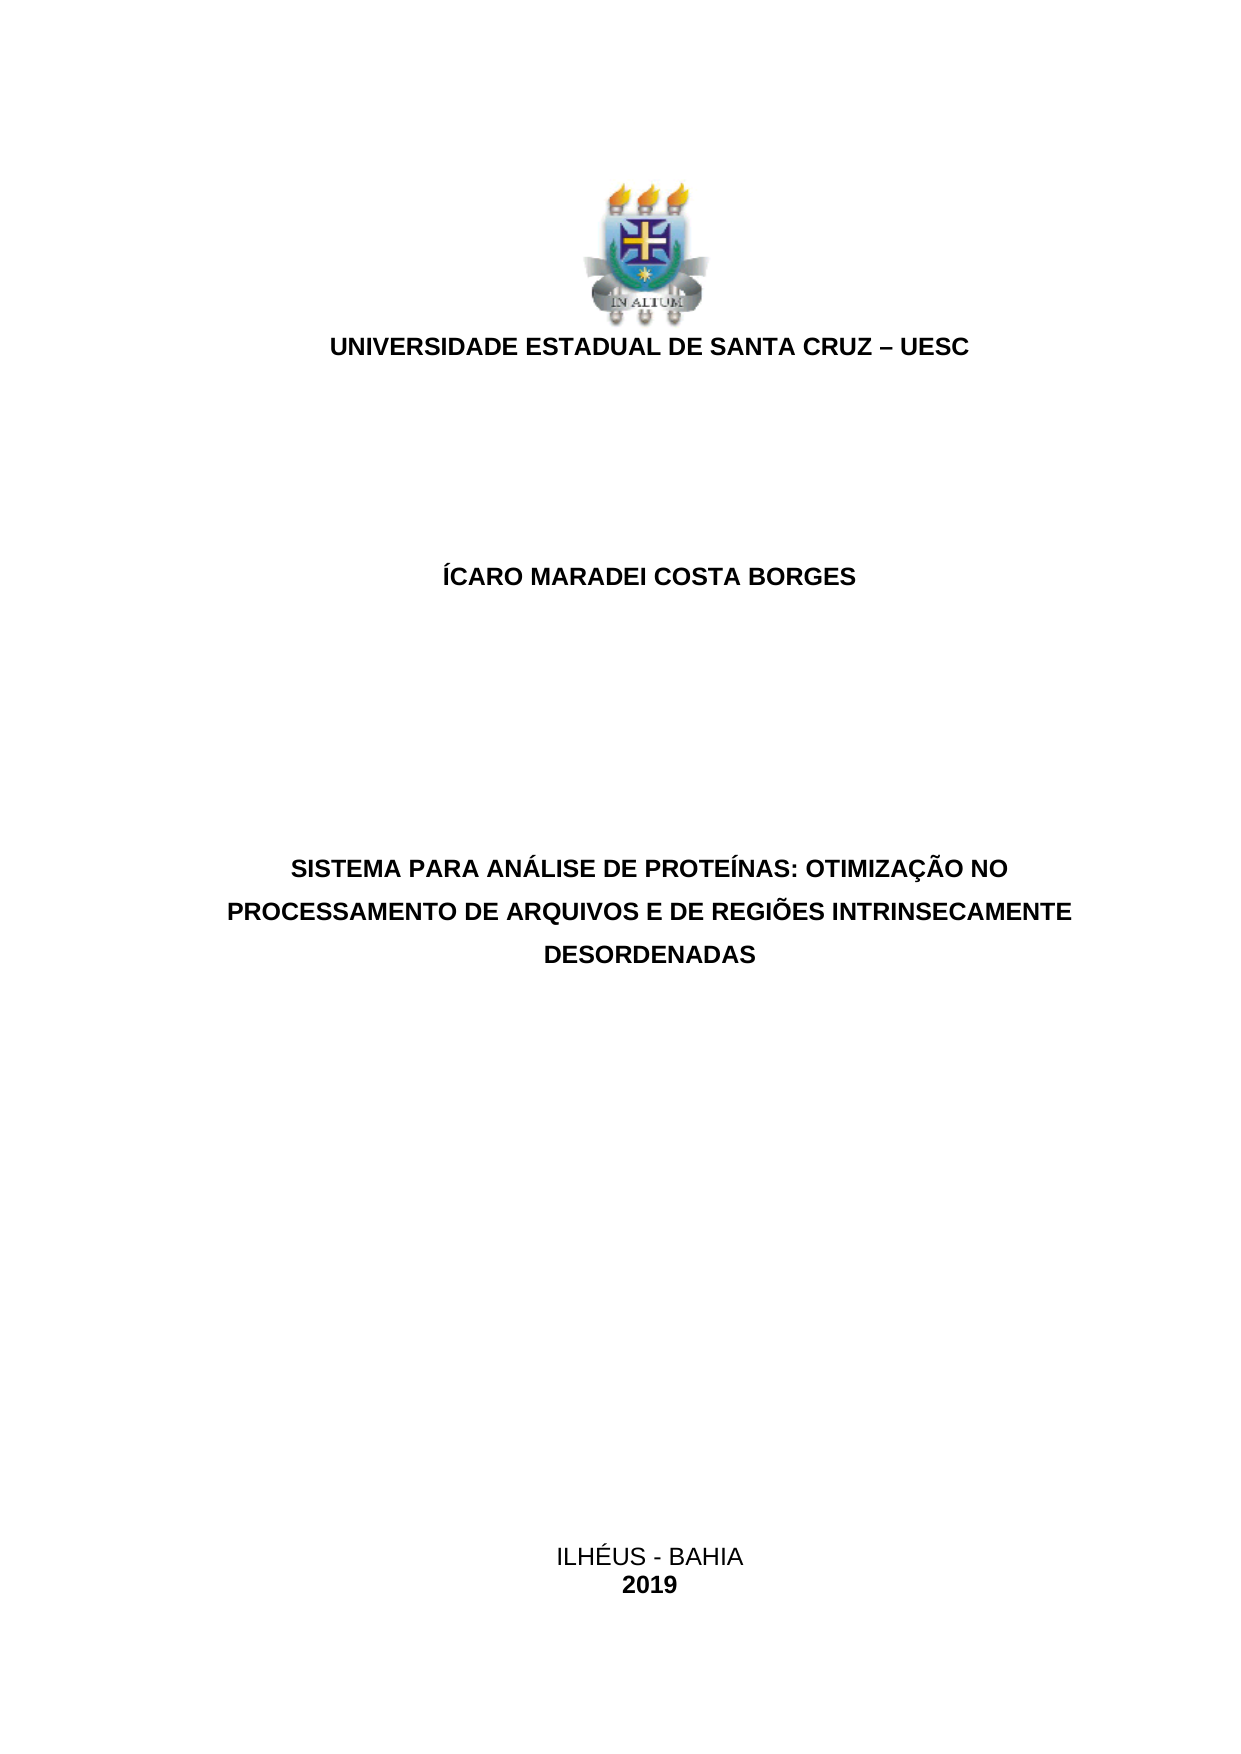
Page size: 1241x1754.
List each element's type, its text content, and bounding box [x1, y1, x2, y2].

text UNIVERSIDADE ESTADUAL DE SANTA CRUZ – UESC [177, 332, 1122, 361]
text SISTEMA PARA ANÁLISE DE PROTEÍNAS: OTIMIZAÇÃO NO PROCESSAMENTO DE ARQUIVOS E DE REGIÕES INTRINSECAMENTE DESORDENADAS [177, 854, 1122, 969]
text 2019 [177, 1571, 1122, 1599]
picture [579, 177, 721, 332]
text ILHÉUS - BAHIA [177, 1542, 1122, 1571]
text ÍCARO MARADEI COSTA BORGES [177, 562, 1122, 591]
